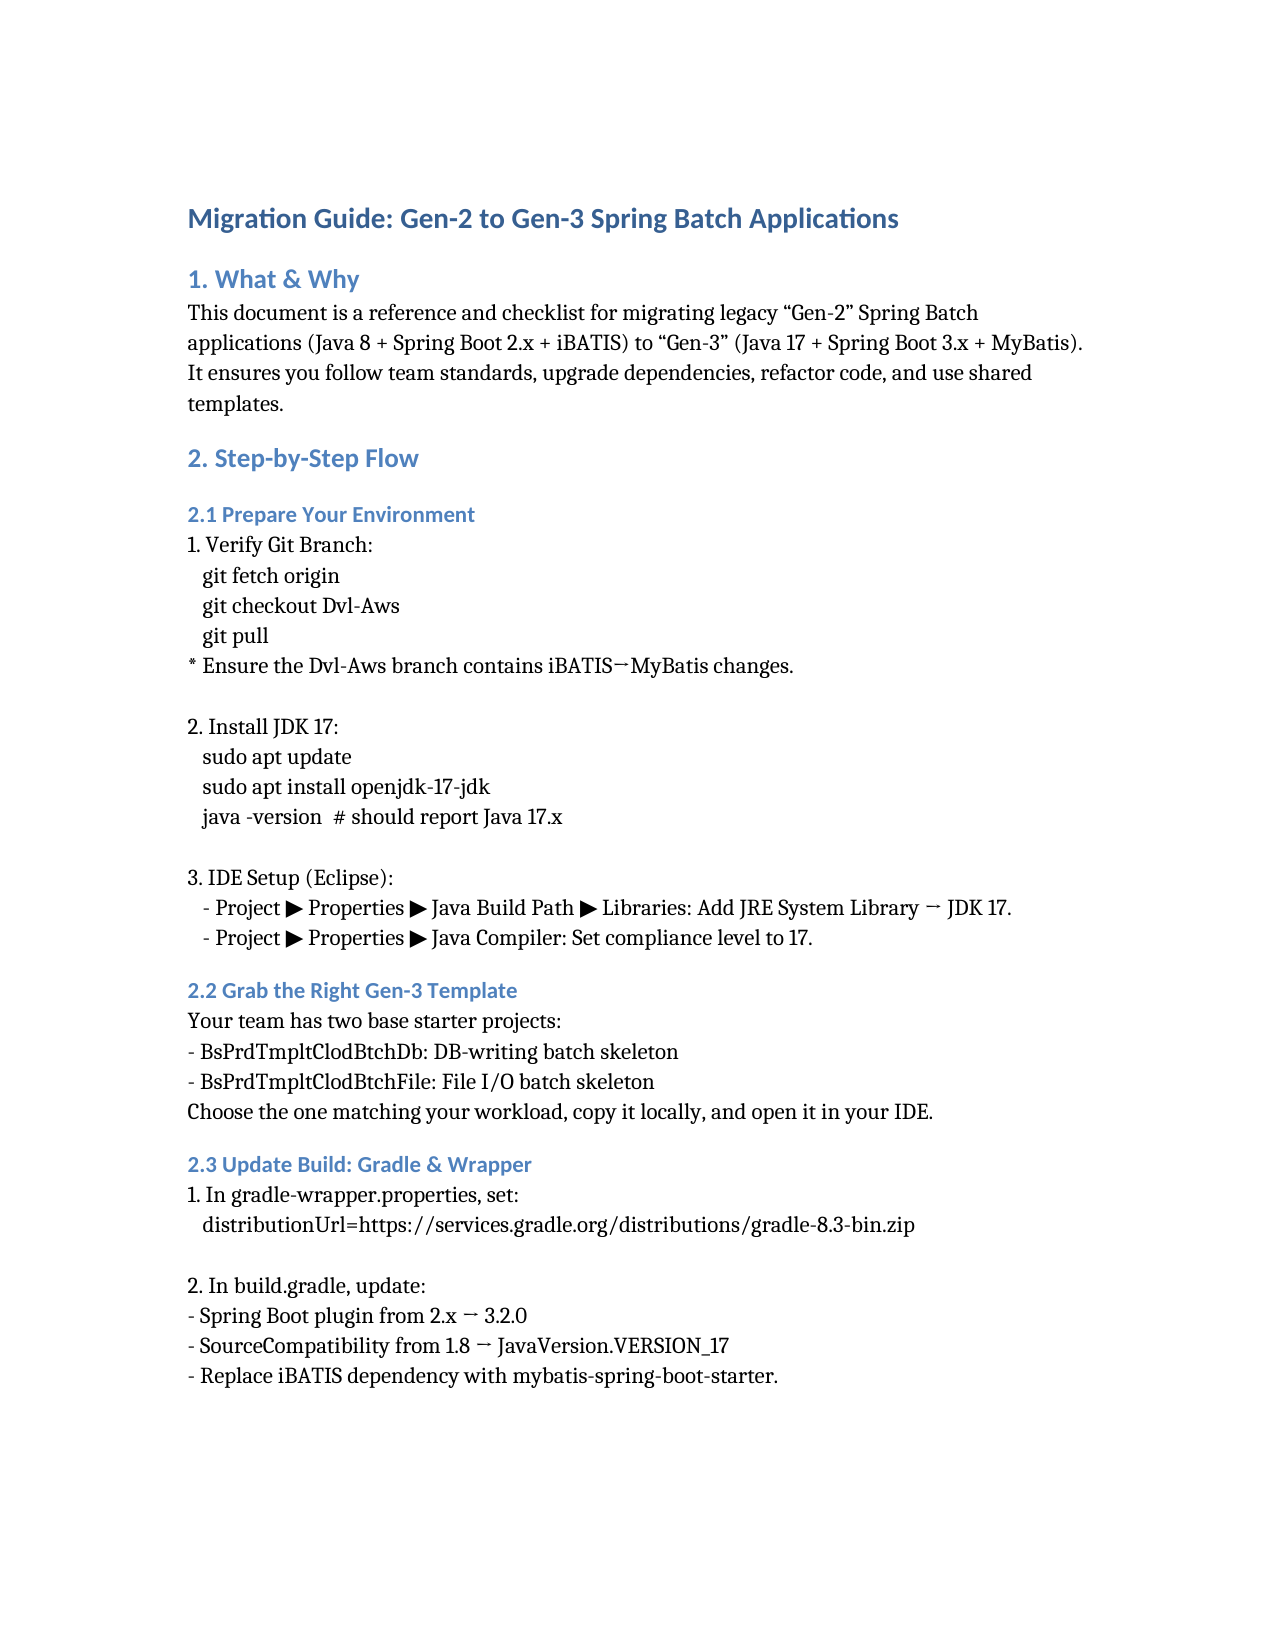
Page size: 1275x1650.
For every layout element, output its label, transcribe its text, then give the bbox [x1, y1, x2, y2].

text Your team has two base starter projects: - BsPrdTmpltClodBtchDb: DB-writing batch skeleton - BsPrdTmpltClodBtchFile: File I/O batch skeleton Choose the one matching your workload, copy it locally, and open it in your IDE. [187, 1008, 1087, 1125]
subtitle 2.3 Update Build: Gradle & Wrapper [187, 1150, 1087, 1178]
subtitle 2.1 Prepare Your Environment [187, 500, 1087, 528]
subtitle Migration Guide: Gen-2 to Gen-3 Spring Batch Applications [187, 200, 1087, 236]
subtitle 2. Step-by-Step Flow [187, 441, 1087, 474]
text 1. Verify Git Branch: git fetch origin git checkout Dvl-Aws git pull * Ensure the Dvl-Aws branch contains iBATIS→MyBatis changes. 2. Install JDK 17: sudo apt update sudo apt install openjdk-17-jdk java -version # should report Java 17.x 3. IDE Setup (Eclipse): - Project ▶ Properties ▶ Java Build Path ▶ Libraries: Add JRE System Library → JDK 17. - Project ▶ Properties ▶ Java Compiler: Set compliance level to 17. [187, 532, 1087, 951]
subtitle 1. What & Why [187, 262, 1087, 295]
subtitle 2.2 Grab the Right Gen-3 Template [187, 976, 1087, 1004]
text 1. In gradle-wrapper.properties, set: distributionUrl=https://services.gradle.org/distributions/gradle-8.3-bin.zip 2. In build.gradle, update: - Spring Boot plugin from 2.x → 3.2.0 - SourceCompatibility from 1.8 → JavaVersion.VERSION_17 - Replace iBATIS dependency with mybatis-spring-boot-starter. [187, 1182, 1087, 1420]
text This document is a reference and checklist for migrating legacy “Gen-2” Spring Batch applications (Java 8 + Spring Boot 2.x + iBATIS) to “Gen-3” (Java 17 + Spring Boot 3.x + MyBatis). It ensures you follow team standards, upgrade dependencies, refactor code, and use shared templates. [187, 300, 1087, 417]
